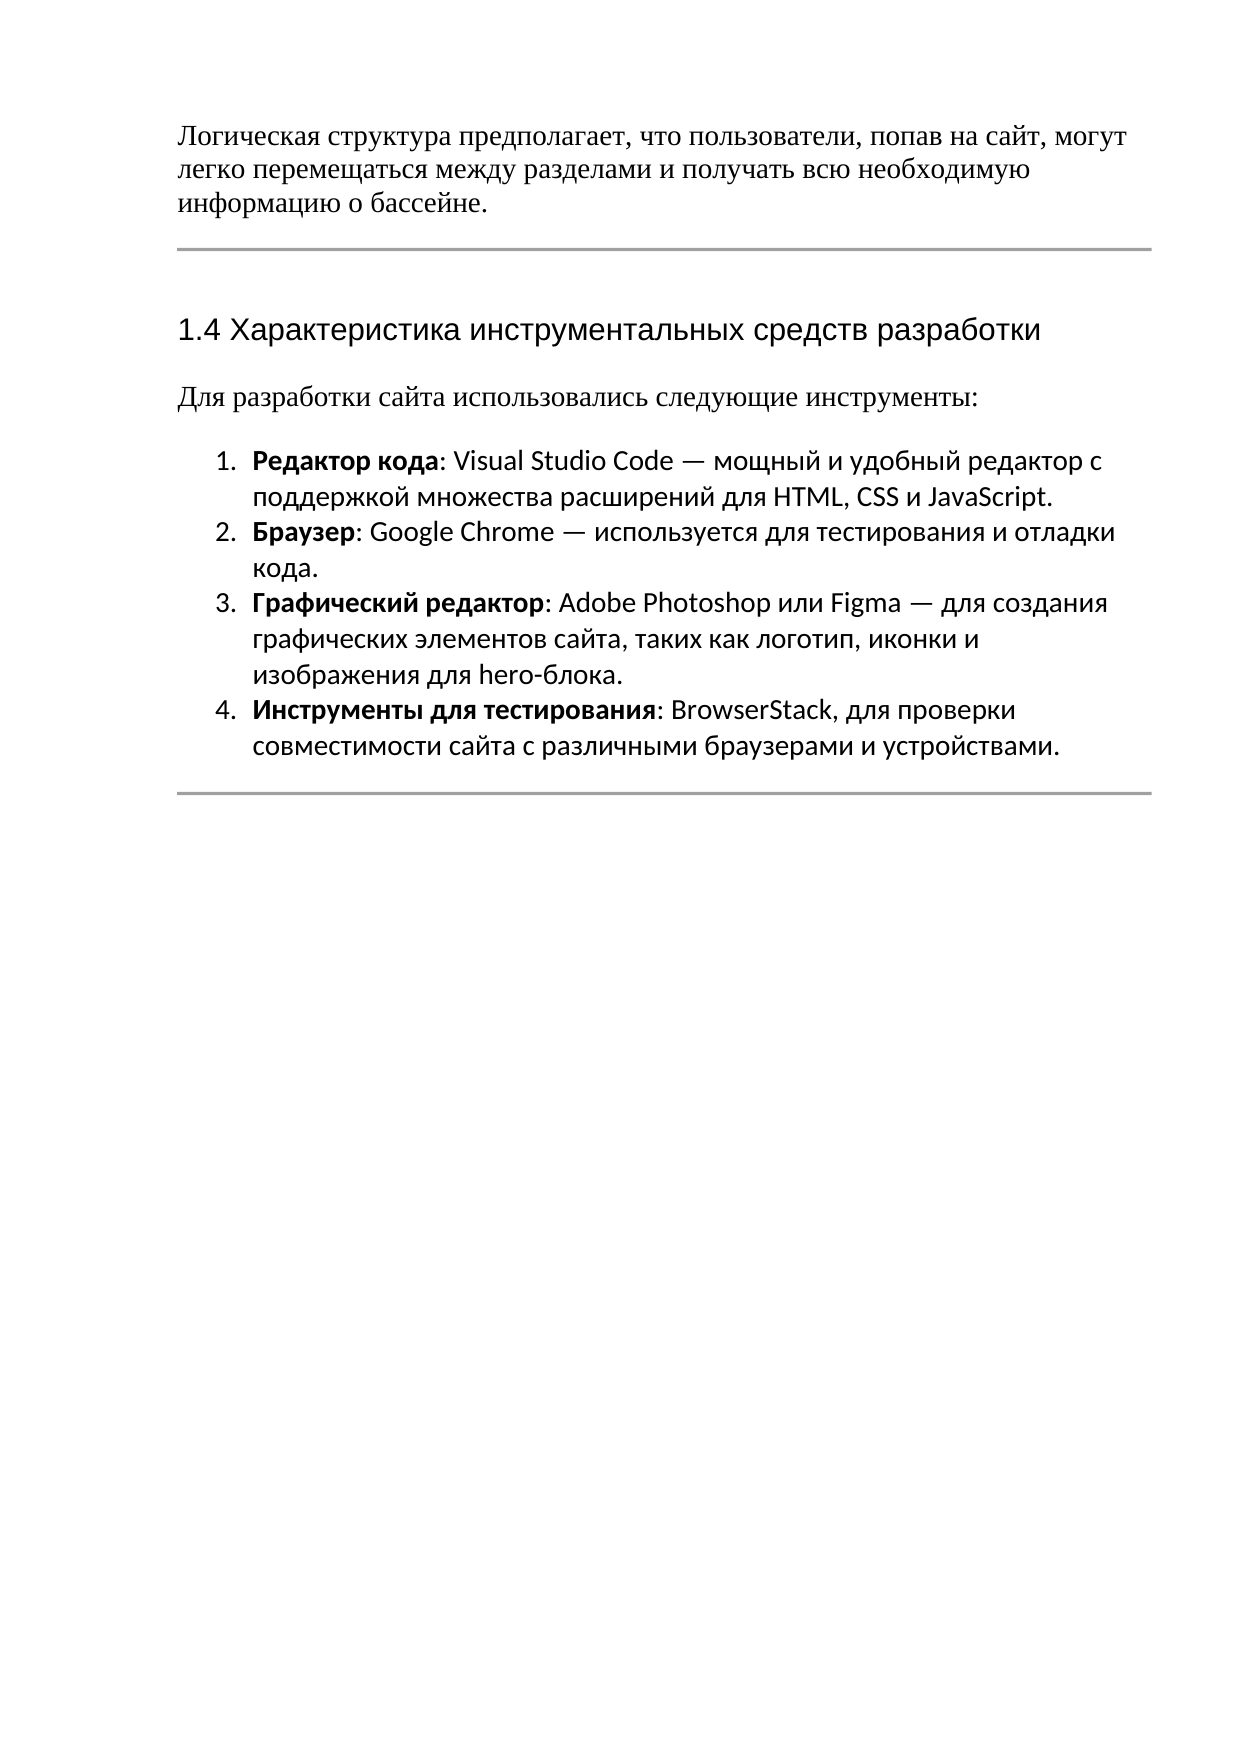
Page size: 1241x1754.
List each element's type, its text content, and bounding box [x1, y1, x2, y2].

subtitle 1.4 Характеристика инструментальных средств разработки [177, 311, 1152, 347]
text Логическая структура предполагает, что пользователи, попав на сайт, могут легко перемещаться между разделами и получать всю необходимую информацию о бассейне. [177, 118, 1152, 219]
list Графический редактор: Adobe Photoshop или Figma — для создания графических элементов сайта, таких как логотип, иконки и изображения для hero-блока. [215, 584, 1152, 691]
list Инструменты для тестирования: BrowserStack, для проверки совместимости сайта с различными браузерами и устройствами. [215, 691, 1152, 763]
list Редактор кода: Visual Studio Code — мощный и удобный редактор с поддержкой множества расширений для HTML, CSS и JavaScript. [215, 442, 1152, 513]
text Для разработки сайта использовались следующие инструменты: [177, 379, 1152, 413]
list Браузер: Google Chrome — используется для тестирования и отладки кода. [215, 513, 1152, 584]
